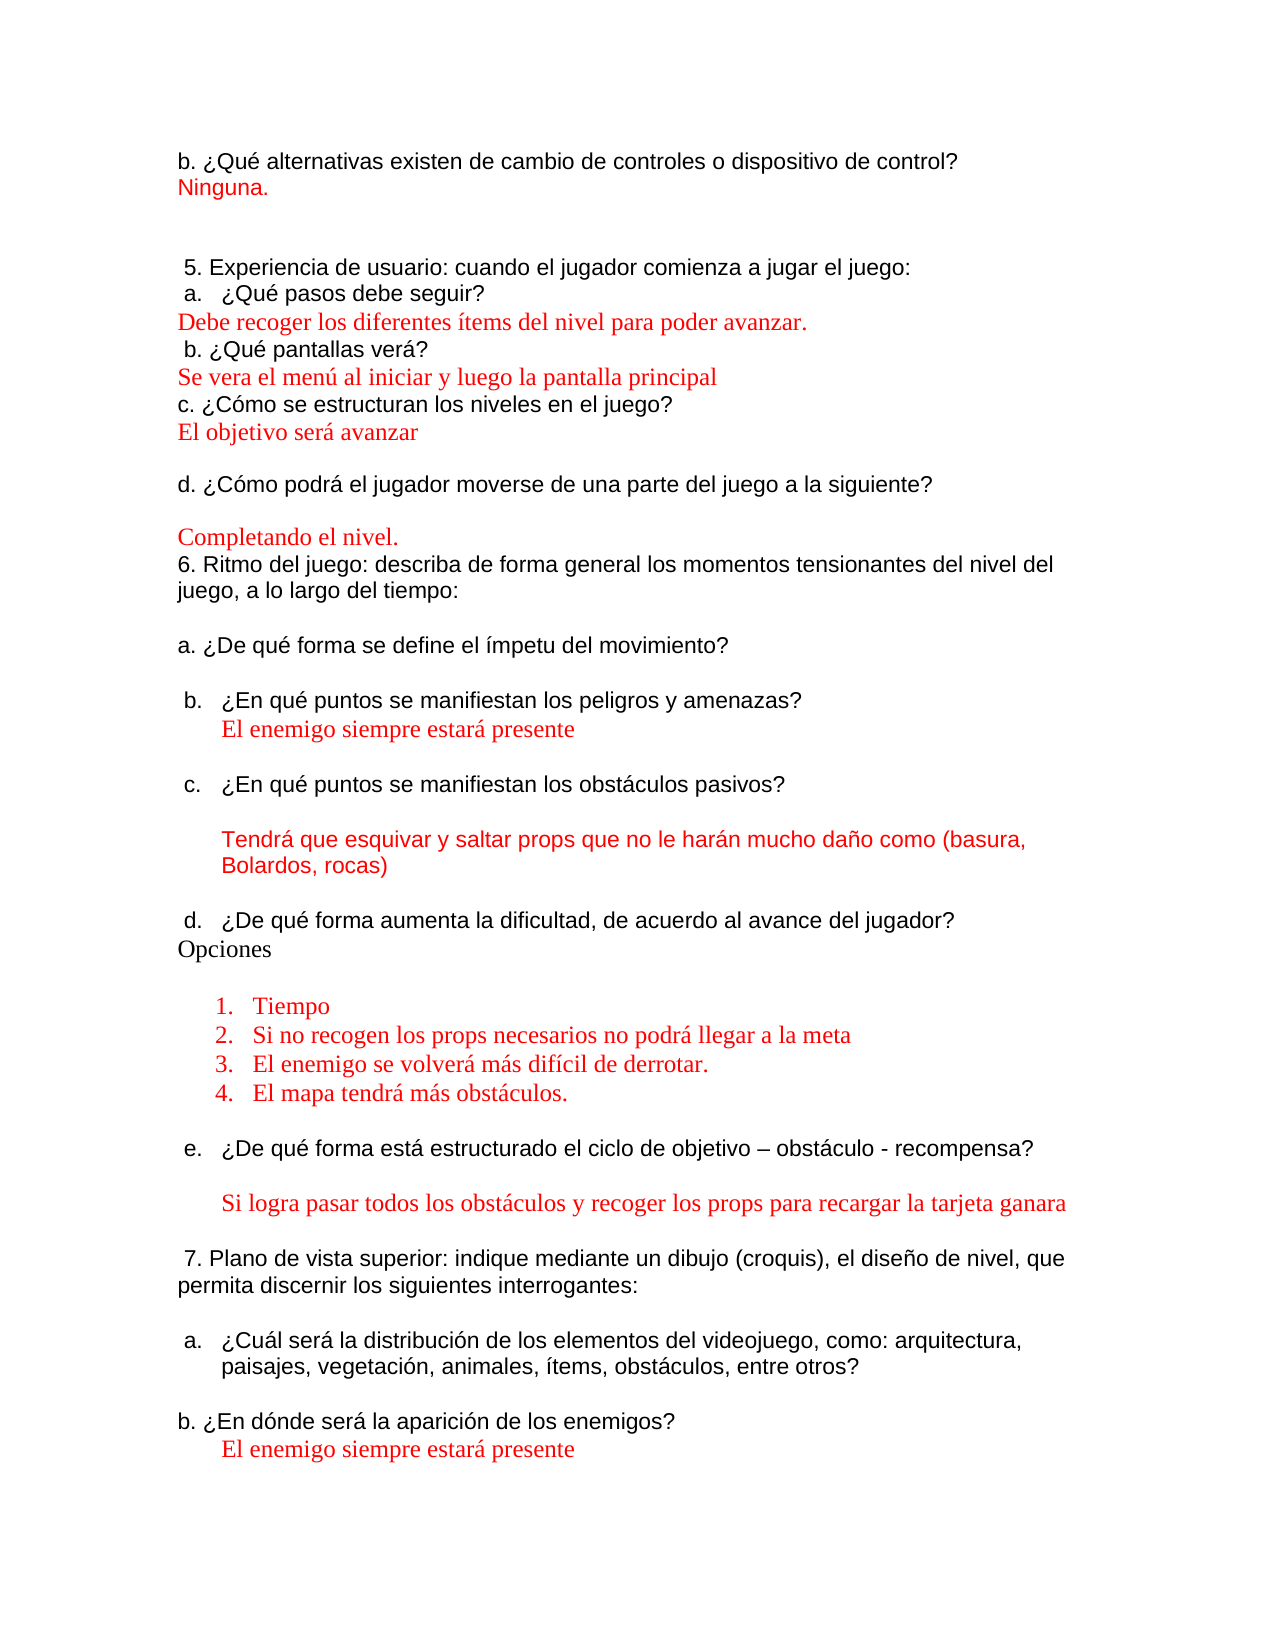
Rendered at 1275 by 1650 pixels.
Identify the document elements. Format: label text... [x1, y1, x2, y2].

text 6. Ritmo del juego: describa de forma general los momentos tensionantes del nivel del juego, a lo largo del tiempo: [177, 551, 1098, 603]
text c. ¿Cómo se estructuran los niveles en el juego? [177, 391, 1098, 417]
list Tiempo [215, 991, 1098, 1020]
text 5. Experiencia de usuario: cuando el jugador comienza a jugar el juego: [177, 254, 1098, 280]
text Debe recoger los diferentes ítems del nivel para poder avanzar. [177, 307, 1098, 336]
list El enemigo siempre estará presente [221, 714, 1098, 742]
text b. ¿Qué alternativas existen de cambio de controles o dispositivo de control? [177, 148, 1098, 174]
list ¿De qué forma está estructurado el ciclo de objetivo – obstáculo - recompensa? [183, 1135, 1098, 1161]
text Ninguna. [177, 174, 1098, 200]
list ¿En qué puntos se manifiestan los obstáculos pasivos? [183, 771, 1098, 798]
text a. ¿De qué forma se define el ímpetu del movimiento? [177, 632, 1098, 659]
text Opciones [177, 934, 1098, 963]
text d. ¿Cómo podrá el jugador moverse de una parte del juego a la siguiente? [177, 471, 1098, 497]
list El mapa tendrá más obstáculos. [215, 1078, 1098, 1106]
list El enemigo siempre estará presente [221, 1434, 1098, 1463]
list El enemigo se volverá más difícil de derrotar. [215, 1049, 1098, 1078]
list ¿De qué forma aumenta la dificultad, de acuerdo al avance del jugador? [183, 907, 1098, 934]
text 7. Plano de vista superior: indique mediante un dibujo (croquis), el diseño de nivel, que permita discernir los siguientes interrogantes: [177, 1245, 1098, 1298]
text b. ¿En dónde será la aparición de los enemigos? [177, 1408, 1098, 1434]
text Se vera el menú al iniciar y luego la pantalla principal [177, 362, 1098, 391]
list ¿Cuál será la distribución de los elementos del videojuego, como: arquitectura, paisajes, vegetación, animales, ítems, obstáculos, entre otros? [183, 1327, 1098, 1379]
text Completando el nivel. [177, 522, 1098, 551]
list Si logra pasar todos los obstáculos y recoger los props para recargar la tarjeta ganara [221, 1188, 1098, 1217]
text El objetivo será avanzar [177, 417, 1098, 446]
list Tendrá que esquivar y saltar props que no le harán mucho daño como (basura, Bolardos, rocas) [221, 826, 1098, 879]
list ¿En qué puntos se manifiestan los peligros y amenazas? [183, 687, 1098, 714]
text b. ¿Qué pantallas verá? [177, 336, 1098, 362]
list ¿Qué pasos debe seguir? [183, 280, 1098, 307]
list Si no recogen los props necesarios no podrá llegar a la meta [215, 1020, 1098, 1049]
